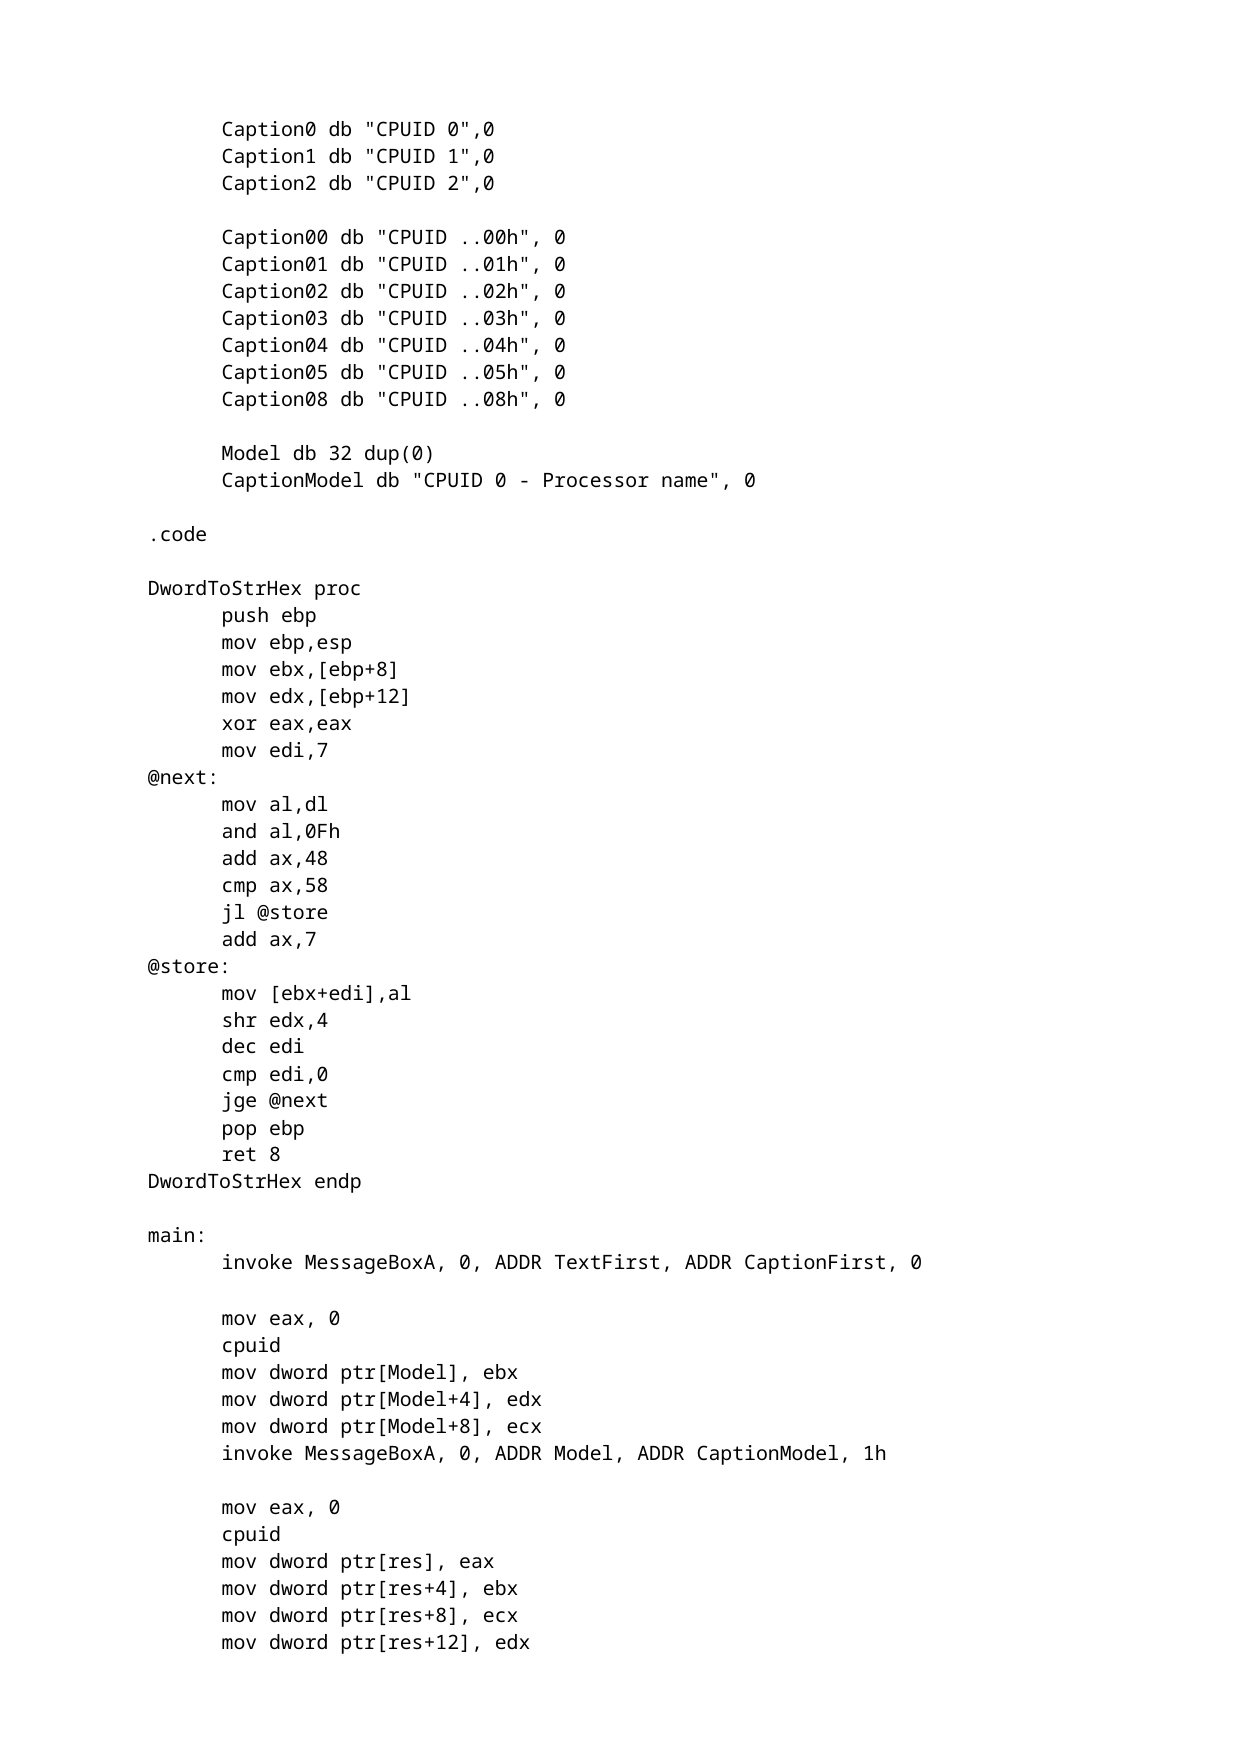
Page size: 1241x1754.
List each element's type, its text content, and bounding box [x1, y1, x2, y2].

text mov edx,[ebp+12] [148, 682, 1152, 709]
text @store: [148, 952, 1152, 979]
text invoke MessageBoxA, 0, ADDR TextFirst, ADDR CaptionFirst, 0 [148, 1249, 1152, 1276]
text Caption04 db "CPUID ..04h", 0 [148, 331, 1152, 358]
text Caption01 db "CPUID ..01h", 0 [148, 250, 1152, 277]
text mov eax, 0 [148, 1304, 1152, 1331]
text mov eax, 0 [148, 1493, 1152, 1520]
text Caption03 db "CPUID ..03h", 0 [148, 304, 1152, 331]
text mov dword ptr[Model+4], edx [148, 1385, 1152, 1412]
text xor eax,eax [148, 709, 1152, 736]
text mov dword ptr[res+8], ecx [148, 1601, 1152, 1628]
text mov [ebx+edi],al [148, 979, 1152, 1006]
text cmp ax,58 [148, 871, 1152, 898]
text DwordToStrHex endp [148, 1168, 1152, 1195]
text jl @store [148, 898, 1152, 925]
text jge @next [148, 1087, 1152, 1114]
text cmp edi,0 [148, 1060, 1152, 1087]
text mov dword ptr[res], eax [148, 1547, 1152, 1574]
text add ax,48 [148, 844, 1152, 871]
text Caption00 db "CPUID ..00h", 0 [148, 223, 1152, 250]
text invoke MessageBoxA, 0, ADDR Model, ADDR CaptionModel, 1h [148, 1439, 1152, 1466]
text Model db 32 dup(0) [148, 439, 1152, 466]
text and al,0Fh [148, 817, 1152, 844]
text Caption08 db "CPUID ..08h", 0 [148, 385, 1152, 412]
text mov dword ptr[res+4], ebx [148, 1574, 1152, 1601]
text mov ebp,esp [148, 628, 1152, 655]
text DwordToStrHex proc [148, 574, 1152, 601]
text push ebp [148, 601, 1152, 628]
text Caption1 db "CPUID 1",0 [148, 142, 1152, 169]
text Caption02 db "CPUID ..02h", 0 [148, 277, 1152, 304]
text shr edx,4 [148, 1006, 1152, 1033]
text pop ebp [148, 1114, 1152, 1141]
text Caption2 db "CPUID 2",0 [148, 169, 1152, 196]
text main: [148, 1222, 1152, 1249]
text @next: [148, 763, 1152, 790]
text ret 8 [148, 1141, 1152, 1168]
text mov dword ptr[Model], ebx [148, 1358, 1152, 1385]
text dec edi [148, 1033, 1152, 1060]
text mov ebx,[ebp+8] [148, 655, 1152, 682]
text mov dword ptr[Model+8], ecx [148, 1412, 1152, 1439]
text Caption0 db "CPUID 0",0 [148, 116, 1152, 142]
text cpuid [148, 1331, 1152, 1358]
text cpuid [148, 1520, 1152, 1547]
text add ax,7 [148, 925, 1152, 952]
text CaptionModel db "CPUID 0 - Processor name", 0 [148, 466, 1152, 493]
text mov dword ptr[res+12], edx [148, 1628, 1152, 1655]
text mov edi,7 [148, 736, 1152, 763]
text .code [148, 520, 1152, 547]
text mov al,dl [148, 790, 1152, 817]
text Caption05 db "CPUID ..05h", 0 [148, 358, 1152, 385]
